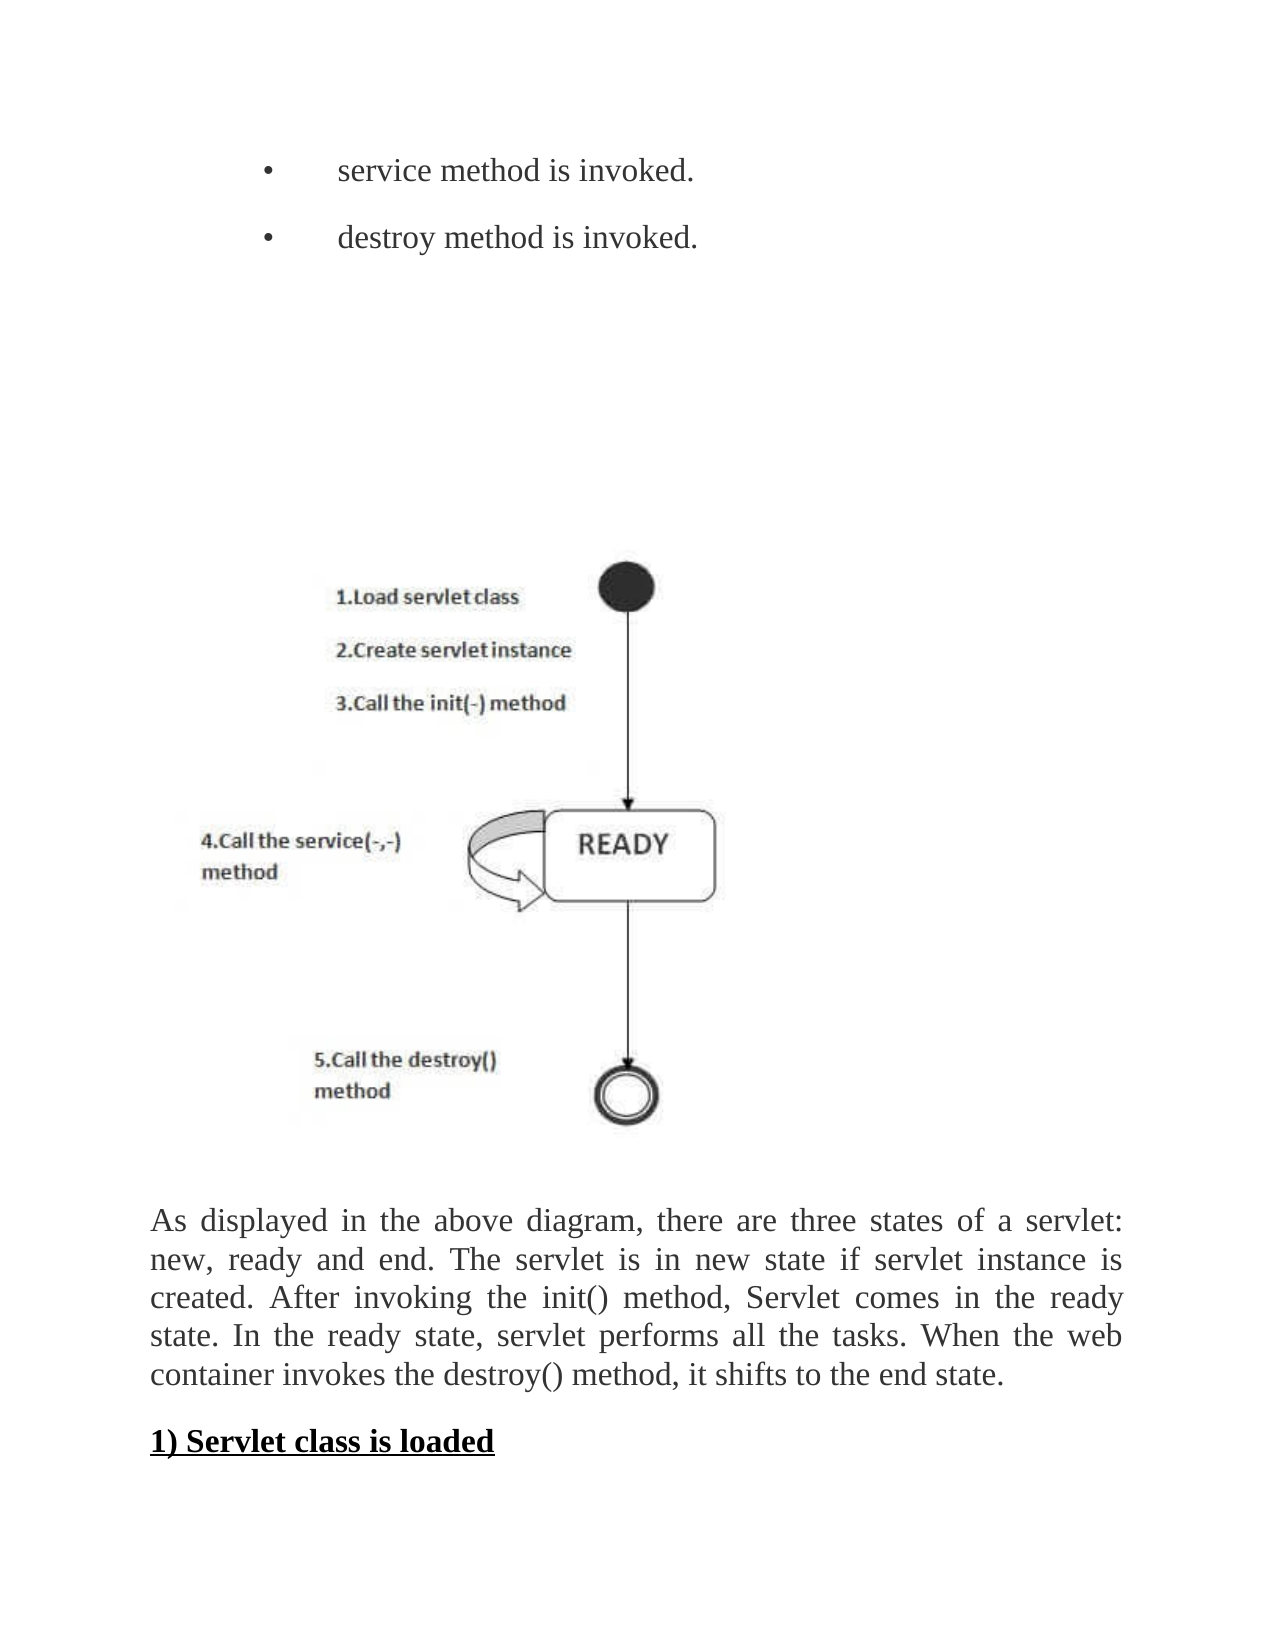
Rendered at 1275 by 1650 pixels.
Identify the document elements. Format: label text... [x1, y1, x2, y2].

list service method is invoked. [262, 150, 1125, 188]
list destroy method is invoked. [262, 217, 1125, 256]
picture [150, 487, 784, 1172]
text As displayed in the above diagram, there are three states of a servlet: new, ready and end. The servlet is in new state if servlet instance is created. After invoking the init() method, Servlet comes in the ready state. In the ready state, servlet performs all the tasks. When the web container invokes the destroy() method, it shifts to the end state. [150, 1200, 1125, 1392]
text 1) Servlet class is loaded [150, 1421, 1172, 1459]
